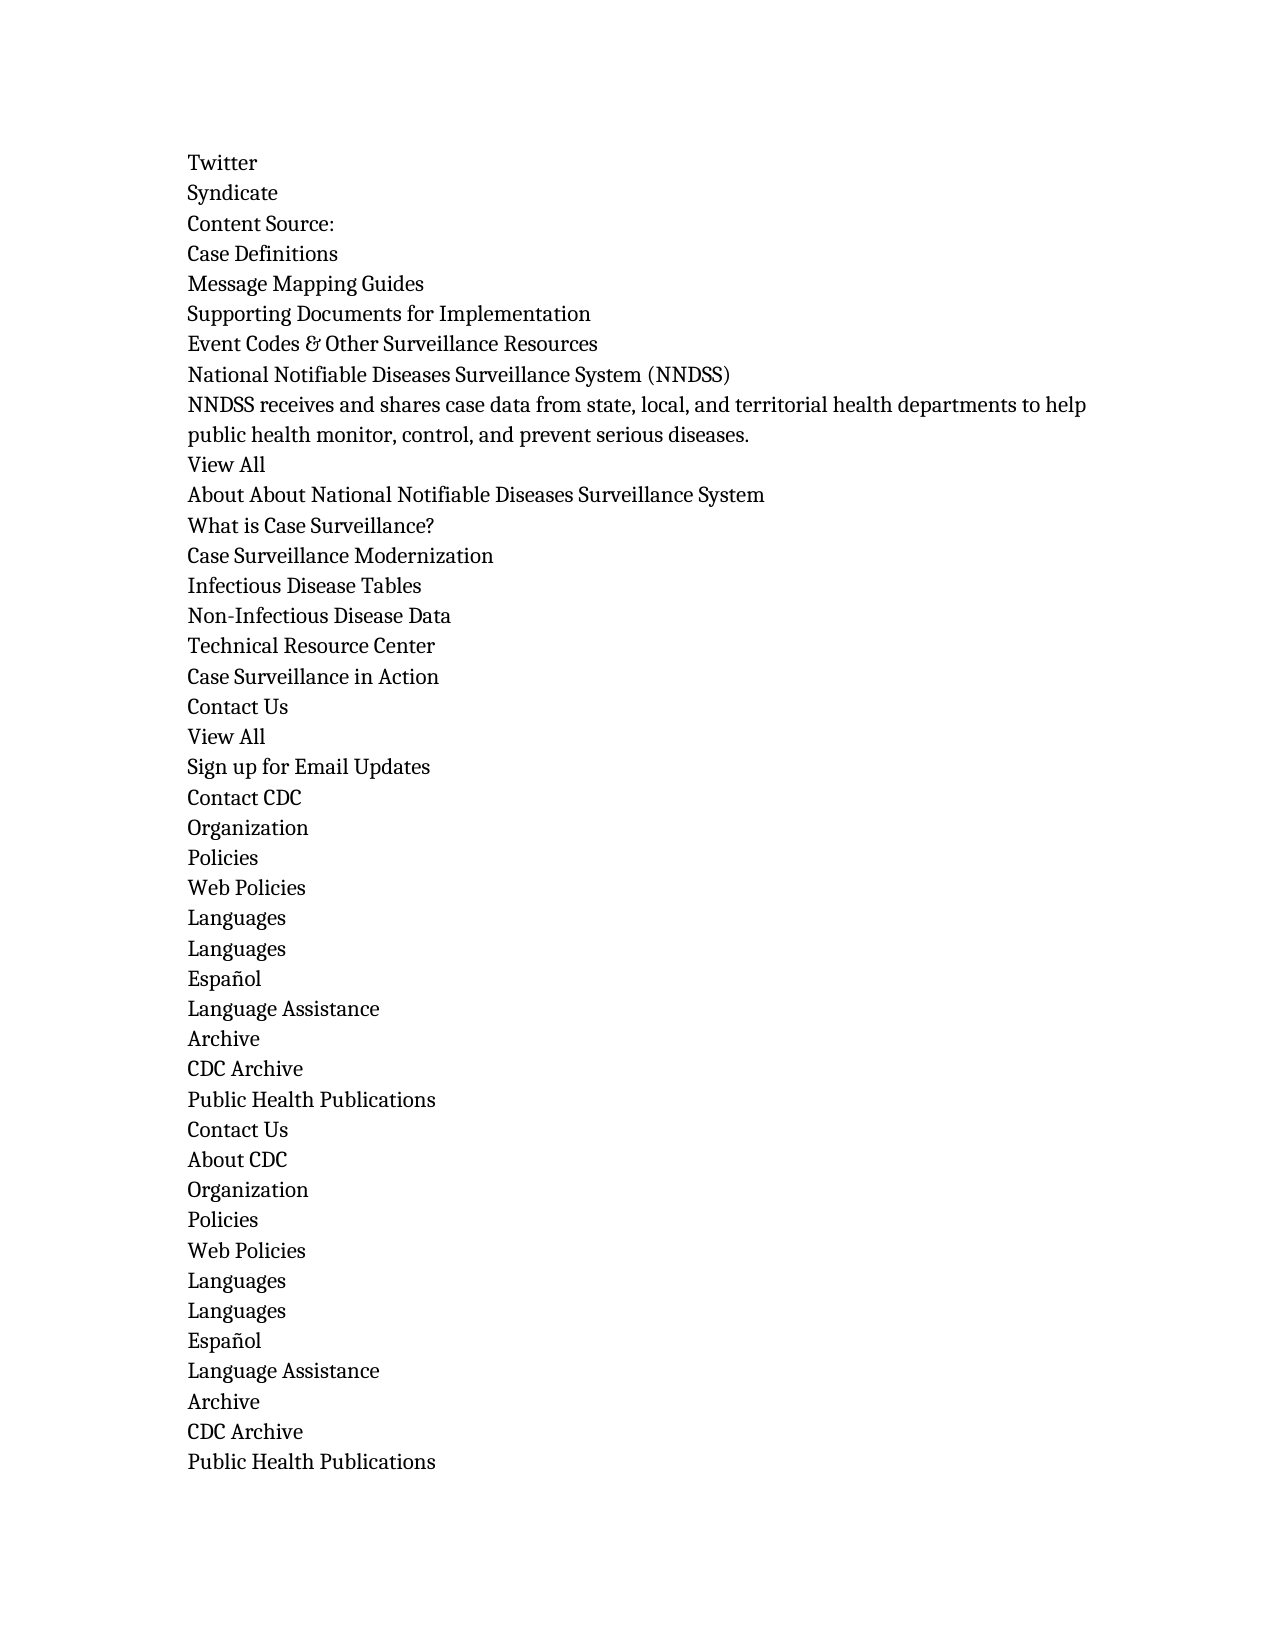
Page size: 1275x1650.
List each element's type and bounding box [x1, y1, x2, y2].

text [187, 150, 1087, 1475]
